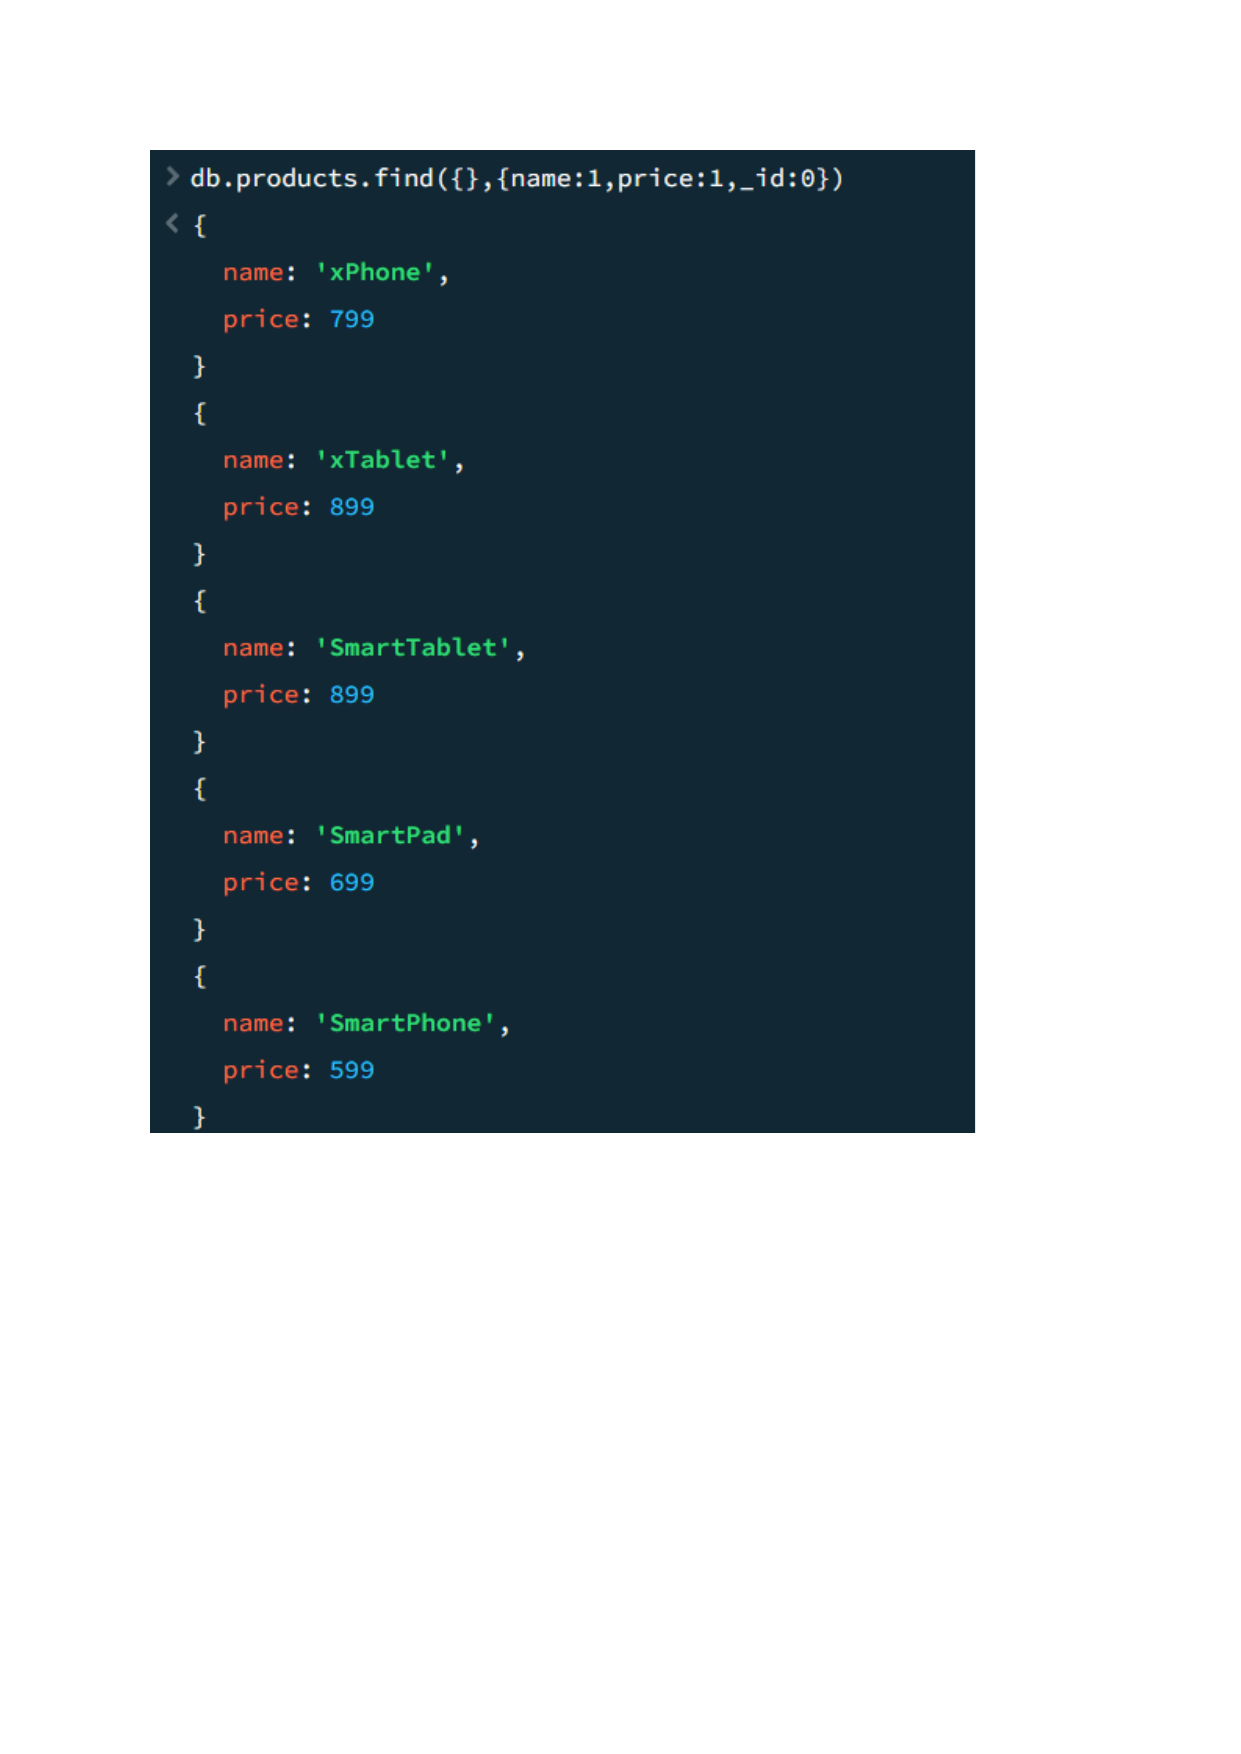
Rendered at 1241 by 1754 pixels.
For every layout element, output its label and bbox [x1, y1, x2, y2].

picture [150, 150, 976, 1133]
